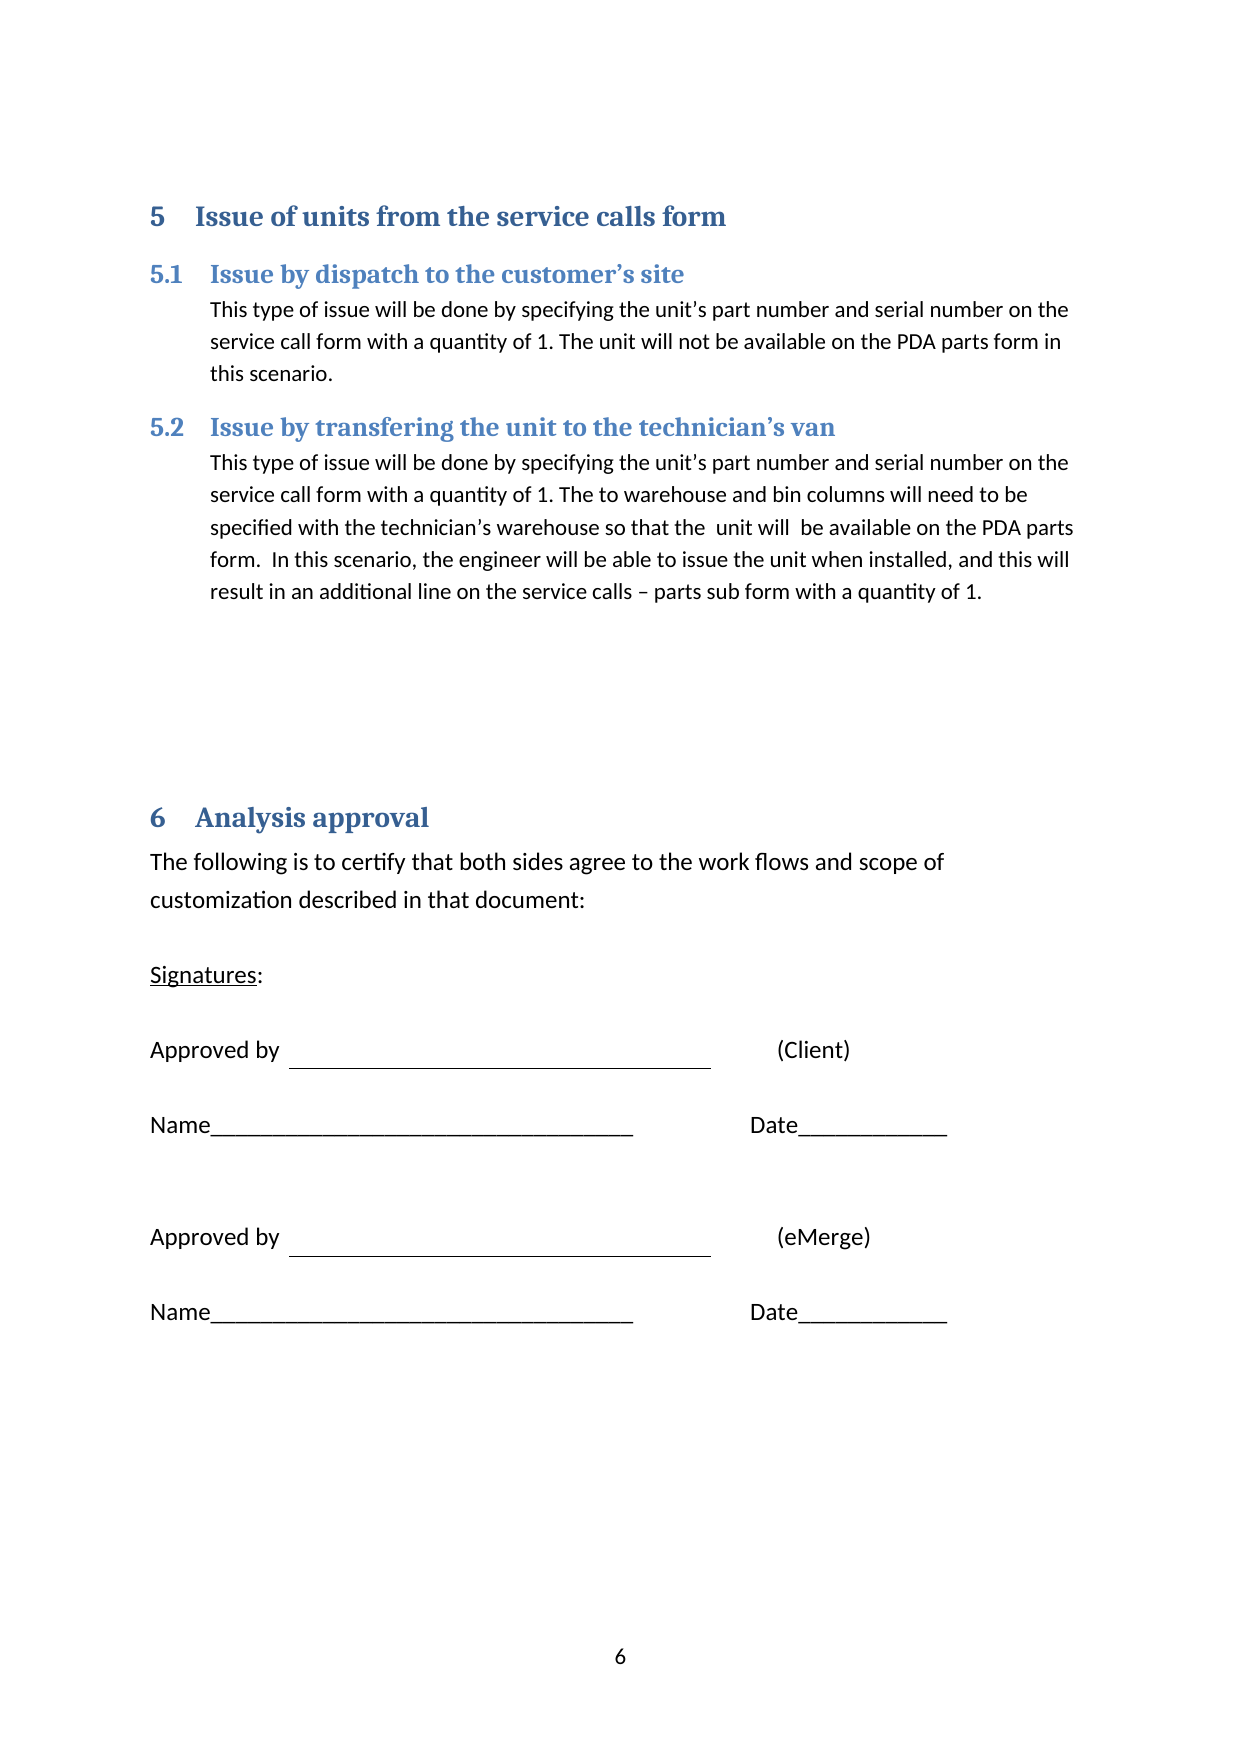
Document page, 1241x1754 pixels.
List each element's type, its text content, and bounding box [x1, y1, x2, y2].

text This type of issue will be done by specifying the unit’s part number and serial number on the service call form with a quantity of 1. The to warehouse and bin columns will need to be specified with the technician’s warehouse so that the unit will be available on the PDA parts form. In this scenario, the engineer will be able to issue the unit when installed, and this will result in an additional line on the service calls – parts sub form with a quantity of 1. [210, 448, 1090, 605]
text The following is to certify that both sides agree to the work flows and scope of customization described in that document: [150, 839, 1015, 914]
text Name__________________________________ Date____________ [150, 1289, 1015, 1327]
subtitle Issue by transfering the unit to the technician’s van [150, 412, 1090, 444]
text This type of issue will be done by specifying the unit’s part number and serial number on the service call form with a quantity of 1. The unit will not be available on the PDA parts form in this scenario. [210, 295, 1090, 387]
subtitle Issue by dispatch to the customer’s site [150, 259, 1090, 291]
text Signatures: [150, 952, 1015, 989]
subtitle Issue of units from the service calls form [150, 200, 1090, 233]
text Name__________________________________ Date____________ [150, 1102, 1015, 1139]
text Approved by (Client) [150, 1027, 1015, 1064]
subtitle Analysis approval [150, 801, 1090, 834]
text Approved by (eMerge) [150, 1214, 1015, 1252]
